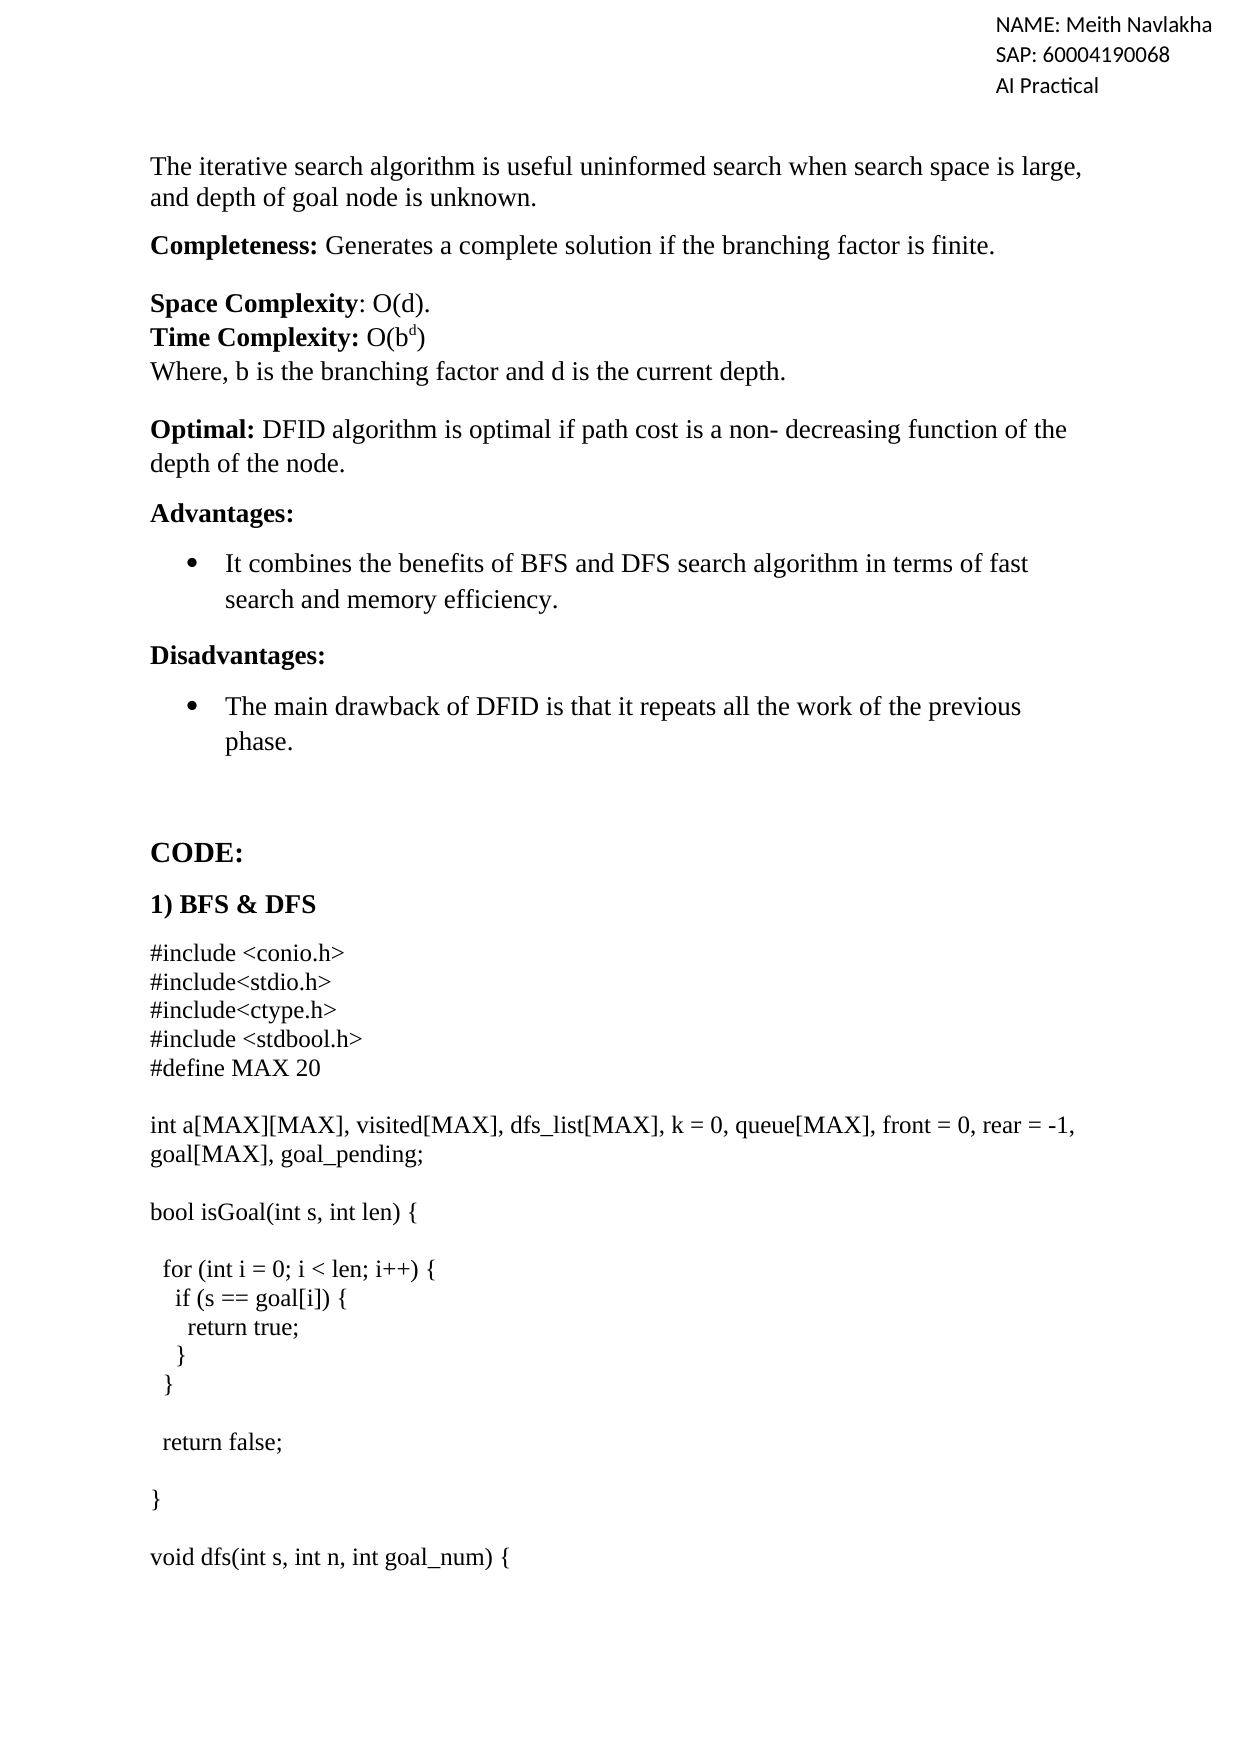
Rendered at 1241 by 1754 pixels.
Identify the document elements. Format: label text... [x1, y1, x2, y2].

text } [150, 1369, 1090, 1398]
text Completeness: Generates a complete solution if the branching factor is finite. [150, 229, 1090, 260]
text 1) BFS & DFS [150, 888, 1090, 919]
text #include<ctype.h> [150, 995, 1090, 1024]
text #define MAX 20 [150, 1053, 1090, 1082]
text Advantages: [150, 497, 1090, 528]
list The main drawback of DFID is that it repeats all the work of the previous phase. [187, 690, 1090, 757]
text Space Complexity: O(d). [150, 287, 1090, 319]
text void dfs(int s, int n, int goal_num) { [150, 1542, 1090, 1570]
text Where, b is the branching factor and d is the current depth. [150, 354, 1090, 386]
text bool isGoal(int s, int len) { [150, 1197, 1090, 1225]
text return false; [150, 1427, 1090, 1455]
text int a[MAX][MAX], visited[MAX], dfs_list[MAX], k = 0, queue[MAX], front = 0, rear = -1, goal[MAX], goal_pending; [150, 1110, 1090, 1168]
text for (int i = 0; i < len; i++) { [150, 1254, 1090, 1283]
text Disadvantages: [150, 639, 1090, 671]
list It combines the benefits of BFS and DFS search algorithm in terms of fast search and memory efficiency. [187, 547, 1090, 614]
text #include <stdbool.h> [150, 1024, 1090, 1053]
text #include<stdio.h> [150, 967, 1090, 995]
text return true; [150, 1312, 1090, 1340]
text The iterative search algorithm is useful uninformed search when search space is large, and depth of goal node is unknown. [150, 150, 1090, 212]
text CODE: [150, 835, 1090, 868]
text if (s == goal[i]) { [150, 1283, 1090, 1312]
text Time Complexity: O(bd) [150, 321, 1090, 352]
text Optimal: DFID algorithm is optimal if path cost is a non- decreasing function of the depth of the node. [150, 413, 1090, 478]
text #include <conio.h> [150, 938, 1090, 967]
text } [150, 1340, 1090, 1369]
text } [150, 1484, 1090, 1513]
